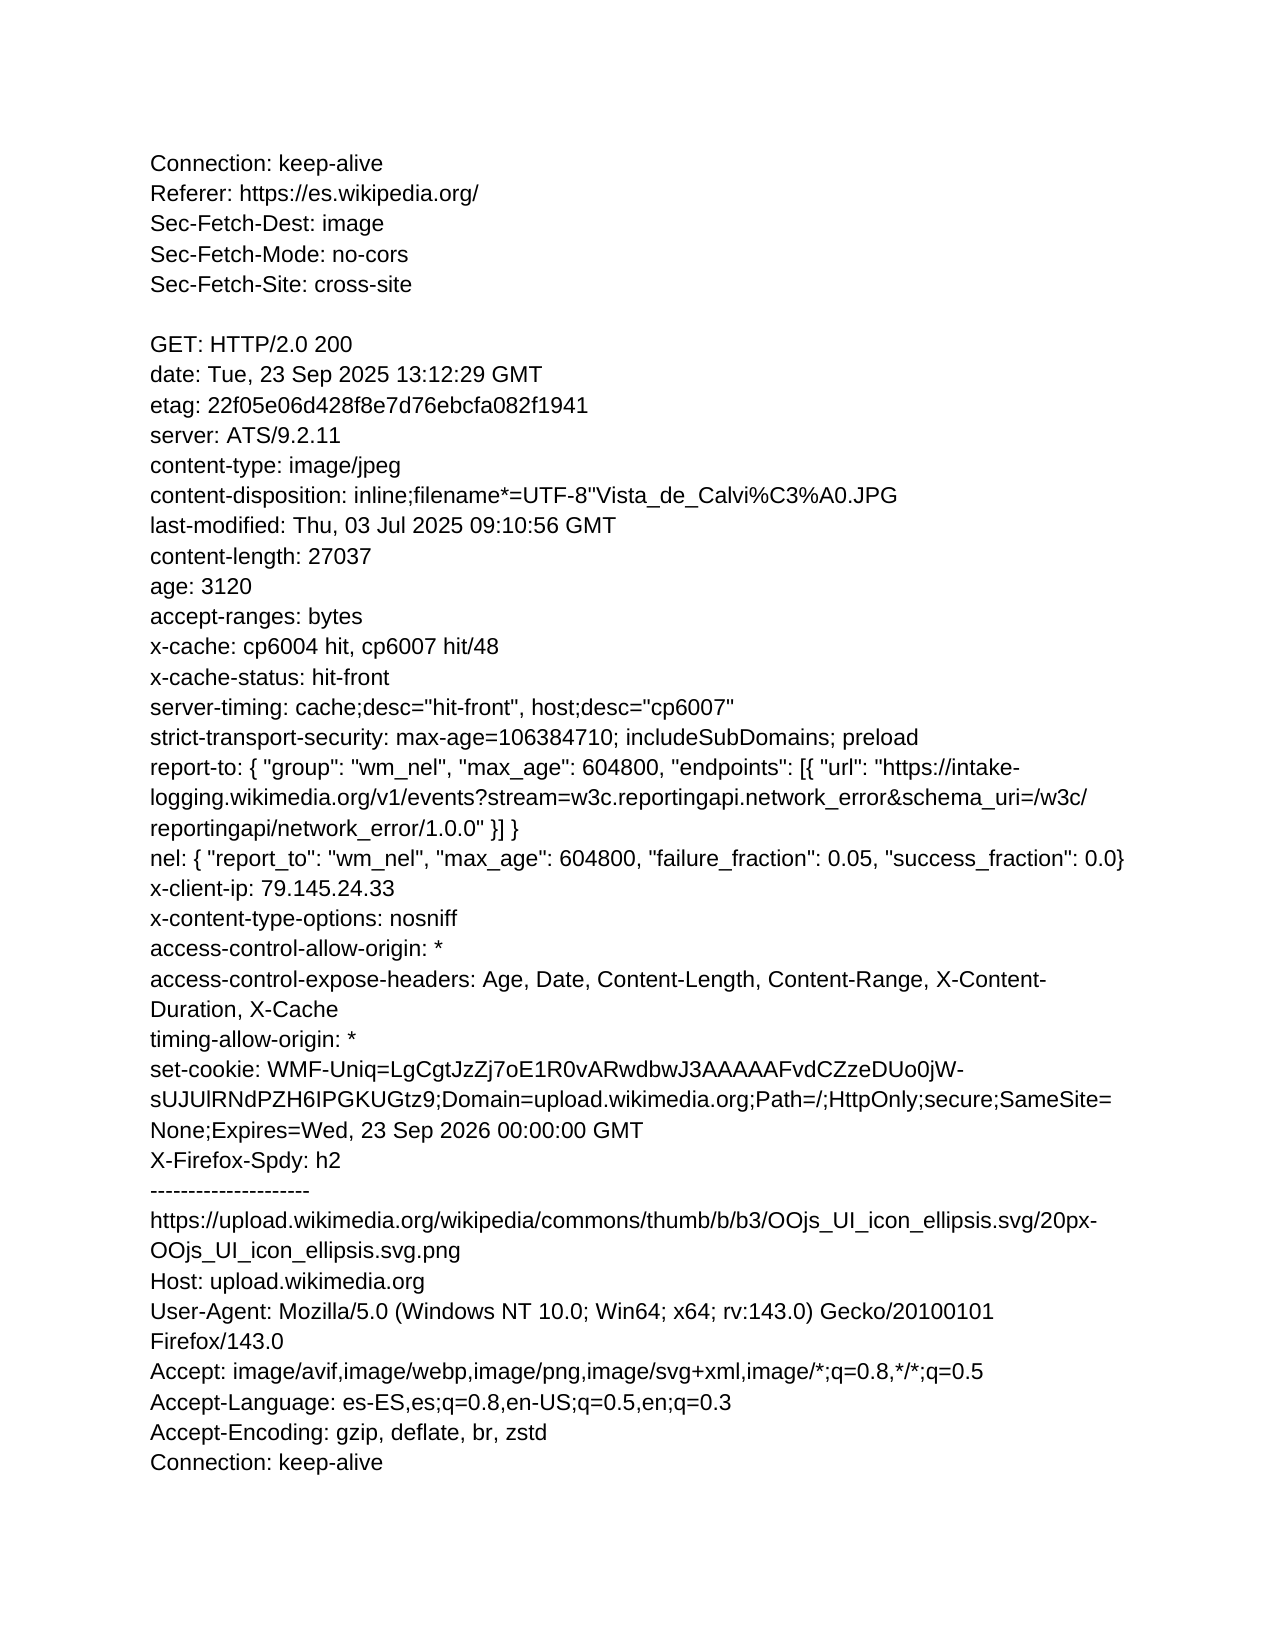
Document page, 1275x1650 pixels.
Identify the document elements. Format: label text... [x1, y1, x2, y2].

text https://upload.wikimedia.org/wikipedia/commons/thumb/b/b3/OOjs_UI_icon_ellipsis.svg/20px-OOjs_UI_icon_ellipsis.svg.png [150, 1207, 1125, 1264]
text x-cache-status: hit-front [150, 663, 1125, 690]
text access-control-expose-headers: Age, Date, Content-Length, Content-Range, X-Content-Duration, X-Cache [150, 966, 1125, 1022]
text report-to: { "group": "wm_nel", "max_age": 604800, "endpoints": [{ "url": "https://intake-logging.wikimedia.org/v1/events?stream=w3c.reportingapi.network_error&schema_uri=/w3c/reportingapi/network_error/1.0.0" }] } [150, 754, 1125, 841]
text content-length: 27037 [150, 543, 1125, 569]
text nel: { "report_to": "wm_nel", "max_age": 604800, "failure_fraction": 0.05, "success_fraction": 0.0} [150, 845, 1125, 871]
text set-cookie: WMF-Uniq=LgCgtJzZj7oE1R0vARwdbwJ3AAAAAFvdCZzeDUo0jW-sUJUlRNdPZH6IPGKUGtz9;Domain=upload.wikimedia.org;Path=/;HttpOnly;secure;SameSite=None;Expires=Wed, 23 Sep 2026 00:00:00 GMT [150, 1056, 1125, 1143]
text content-type: image/jpeg [150, 452, 1125, 478]
text accept-ranges: bytes [150, 603, 1125, 629]
text date: Tue, 23 Sep 2025 13:12:29 GMT [150, 361, 1125, 388]
text x-client-ip: 79.145.24.33 [150, 875, 1125, 901]
text User-Agent: Mozilla/5.0 (Windows NT 10.0; Win64; x64; rv:143.0) Gecko/20100101 Firefox/143.0 [150, 1298, 1125, 1354]
text GET: HTTP/2.0 200 [150, 331, 1125, 358]
text Host: upload.wikimedia.org [150, 1268, 1125, 1294]
text content-disposition: inline;filename*=UTF-8''Vista_de_Calvi%C3%A0.JPG [150, 482, 1125, 509]
text x-cache: cp6004 hit, cp6007 hit/48 [150, 633, 1125, 660]
text age: 3120 [150, 573, 1125, 599]
text Sec-Fetch-Site: cross-site [150, 271, 1125, 297]
text timing-allow-origin: * [150, 1026, 1125, 1052]
text access-control-allow-origin: * [150, 935, 1125, 962]
text Referer: https://es.wikipedia.org/ [150, 180, 1125, 207]
text server: ATS/9.2.11 [150, 422, 1125, 448]
text Sec-Fetch-Mode: no-cors [150, 241, 1125, 267]
text Connection: keep-alive [150, 1449, 1125, 1475]
text Sec-Fetch-Dest: image [150, 210, 1125, 237]
text x-content-type-options: nosniff [150, 905, 1125, 932]
text Accept-Encoding: gzip, deflate, br, zstd [150, 1419, 1125, 1445]
text X-Firefox-Spdy: h2 [150, 1147, 1125, 1173]
text Connection: keep-alive [150, 150, 1125, 176]
text server-timing: cache;desc="hit-front", host;desc="cp6007" [150, 694, 1125, 720]
text --------------------- [150, 1177, 1125, 1203]
text etag: 22f05e06d428f8e7d76ebcfa082f1941 [150, 392, 1125, 418]
text strict-transport-security: max-age=106384710; includeSubDomains; preload [150, 724, 1125, 750]
text Accept-Language: es-ES,es;q=0.8,en-US;q=0.5,en;q=0.3 [150, 1388, 1125, 1415]
text last-modified: Thu, 03 Jul 2025 09:10:56 GMT [150, 512, 1125, 539]
text Accept: image/avif,image/webp,image/png,image/svg+xml,image/*;q=0.8,*/*;q=0.5 [150, 1358, 1125, 1385]
